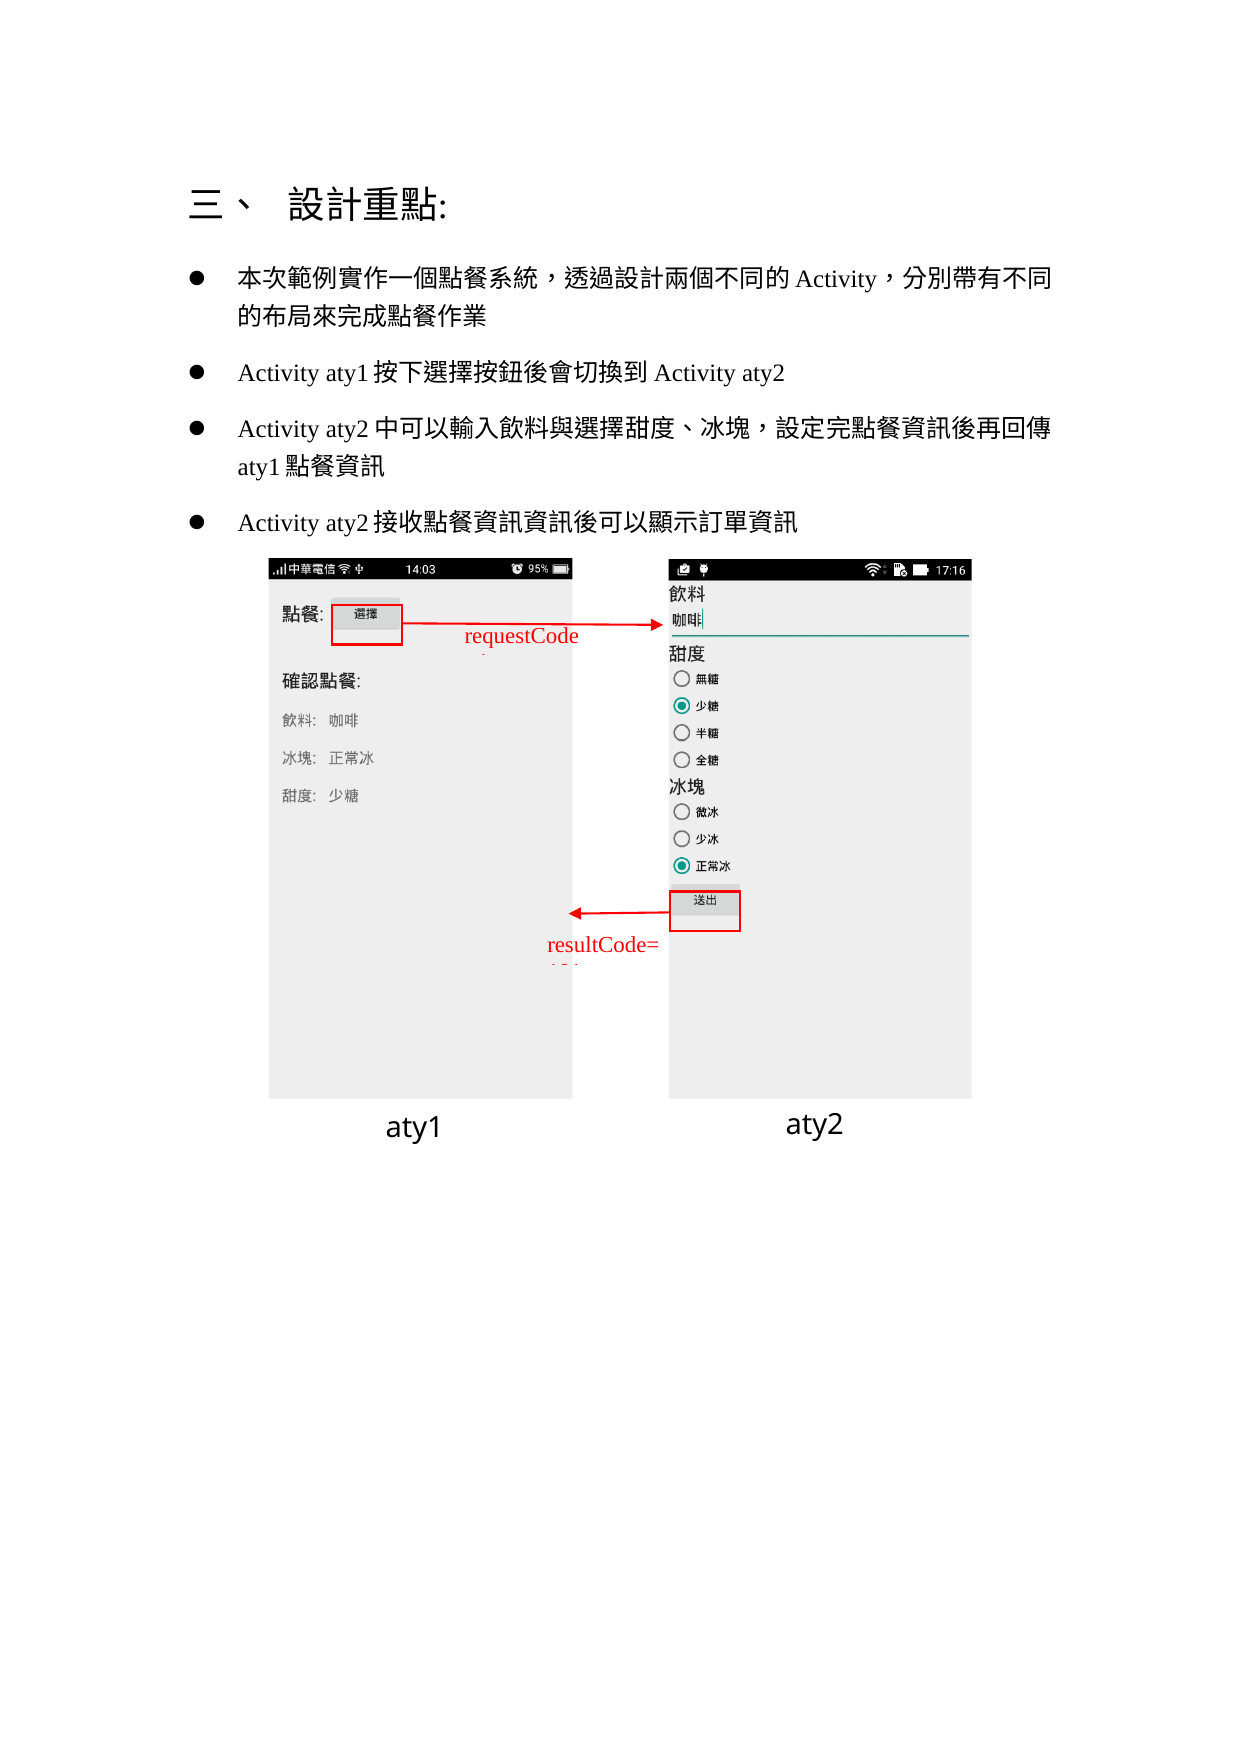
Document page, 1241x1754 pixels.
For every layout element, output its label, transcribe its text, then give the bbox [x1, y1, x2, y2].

list Activity aty2接收點餐資訊資訊後可以顯示訂單資訊 [187, 502, 1053, 539]
picture [671, 893, 739, 930]
list Activity aty1按下選擇按鈕後會切換到Activity aty2 [187, 352, 1053, 389]
list 設計重點: [187, 164, 1053, 239]
picture [268, 558, 573, 1099]
list Activity aty2中可以輸入飲料與選擇甜度、冰塊，設定完點餐資訊後再回傳aty1點餐資訊 [187, 408, 1053, 483]
list 本次範例實作一個點餐系統，透過設計兩個不同的Activity，分別帶有不同的布局來完成點餐作業 [187, 258, 1053, 333]
picture [333, 606, 401, 643]
picture [668, 559, 972, 1099]
